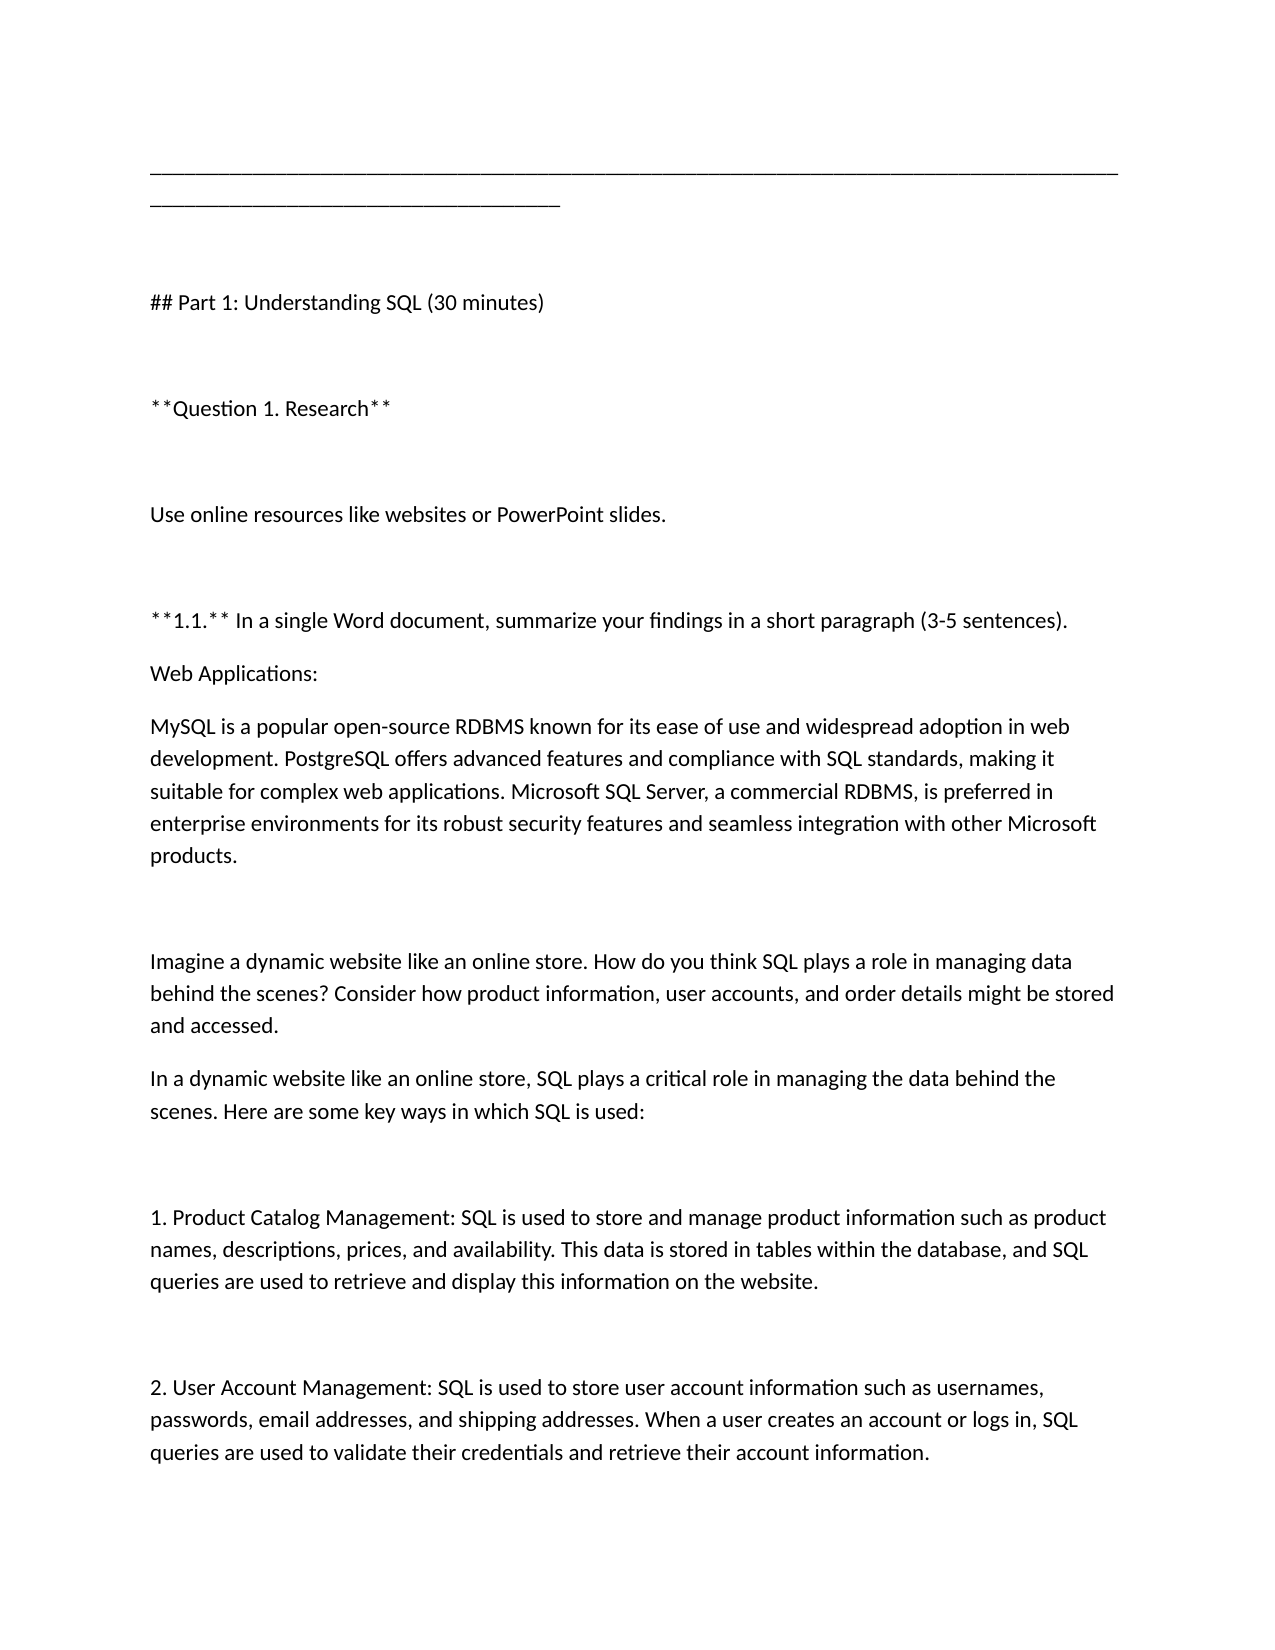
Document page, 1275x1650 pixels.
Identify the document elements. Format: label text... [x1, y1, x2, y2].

text 2. User Account Management: SQL is used to store user account information such as usernames, passwords, email addresses, and shipping addresses. When a user creates an account or logs in, SQL queries are used to validate their credentials and retrieve their account information. [150, 1373, 1125, 1466]
text Imagine a dynamic website like an online store. How do you think SQL plays a role in managing data behind the scenes? Consider how product information, user accounts, and order details might be stored and accessed. [150, 947, 1125, 1039]
text 1. Product Catalog Management: SQL is used to store and manage product information such as product names, descriptions, prices, and availability. This data is stored in tables within the database, and SQL queries are used to retrieve and display this information on the website. [150, 1203, 1125, 1295]
text In a dynamic website like an online store, SQL plays a critical role in managing the data behind the scenes. Here are some key ways in which SQL is used: [150, 1064, 1125, 1125]
text **1.1.** In a single Word document, summarize your findings in a short paragraph (3-5 sentences). [150, 606, 1125, 634]
text ## Part 1: Understanding SQL (30 minutes) [150, 288, 1125, 316]
text Use online resources like websites or PowerPoint slides. [150, 500, 1125, 528]
text Web Applications: [150, 659, 1125, 687]
text **Question 1. Research** [150, 394, 1125, 422]
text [150, 150, 1125, 210]
text MySQL is a popular open-source RDBMS known for its ease of use and widespread adoption in web development. PostgreSQL offers advanced features and compliance with SQL standards, making it suitable for complex web applications. Microsoft SQL Server, a commercial RDBMS, is preferred in enterprise environments for its robust security features and seamless integration with other Microsoft products. [150, 712, 1125, 869]
